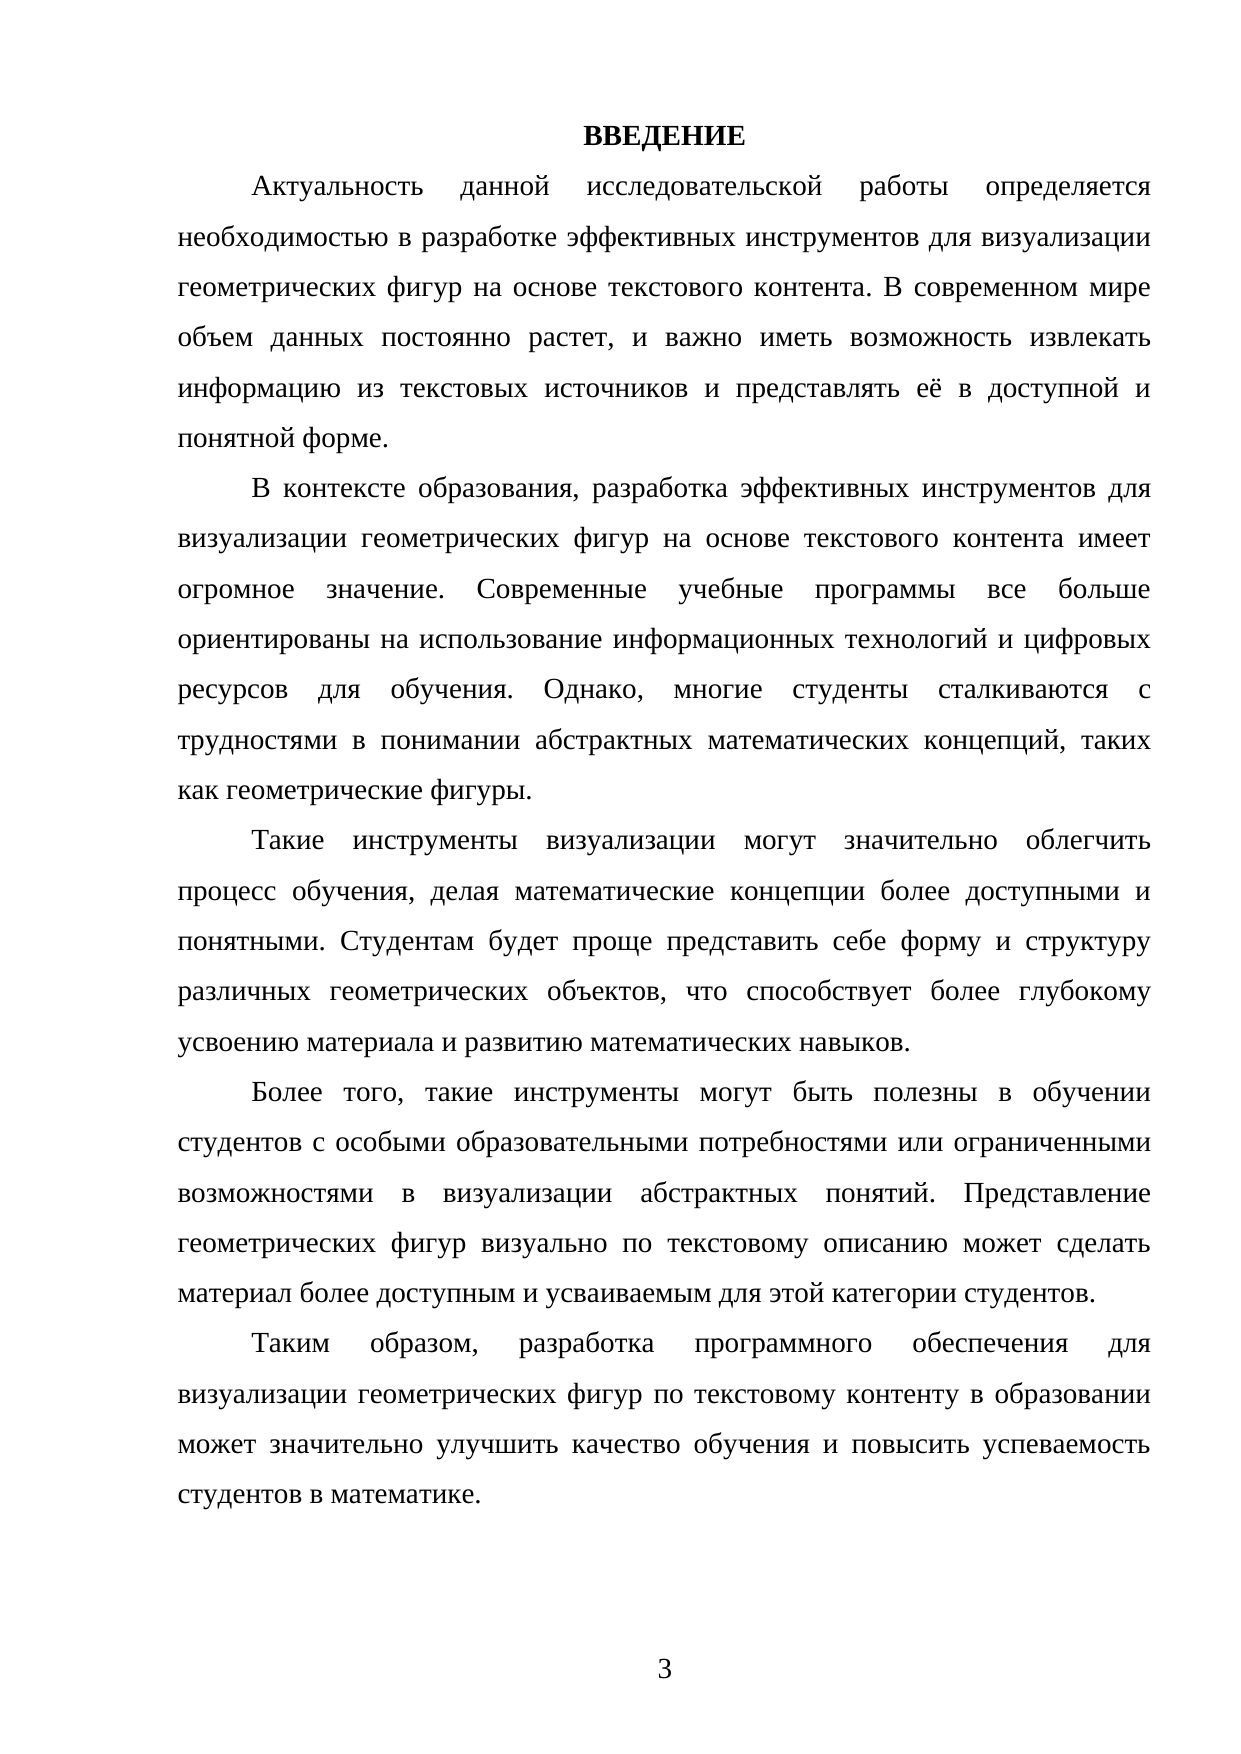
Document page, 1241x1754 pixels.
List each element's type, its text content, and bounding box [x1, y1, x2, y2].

subtitle ВВЕДЕНИЕ [177, 118, 1152, 152]
text В контексте образования, разработка эффективных инструментов для визуализации геометрических фигур на основе текстового контента имеет огромное значение. Современные учебные программы все больше ориентированы на использование информационных технологий и цифровых ресурсов для обучения. Однако, многие студенты сталкиваются с трудностями в понимании абстрактных математических концепций, таких как геометрические фигуры. [177, 470, 1152, 806]
text Таким образом, разработка программного обеспечения для визуализации геометрических фигур по текстовому контенту в образовании может значительно улучшить качество обучения и повысить успеваемость студентов в математике. [177, 1326, 1152, 1510]
text Такие инструменты визуализации могут значительно облегчить процесс обучения, делая математические концепции более доступными и понятными. Студентам будет проще представить себе форму и структуру различных геометрических объектов, что способствует более глубокому усвоению материала и развитию математических навыков. [177, 822, 1152, 1057]
text Более того, такие инструменты могут быть полезны в обучении студентов с особыми образовательными потребностями или ограниченными возможностями в визуализации абстрактных понятий. Представление геометрических фигур визуально по текстовому описанию может сделать материал более доступным и усваиваемым для этой категории студентов. [177, 1074, 1152, 1309]
text Актуальность данной исследовательской работы определяется необходимостью в разработке эффективных инструментов для визуализации геометрических фигур на основе текстового контента. В современном мире объем данных постоянно растет, и важно иметь возможность извлекать информацию из текстовых источников и представлять её в доступной и понятной форме. [177, 168, 1152, 453]
